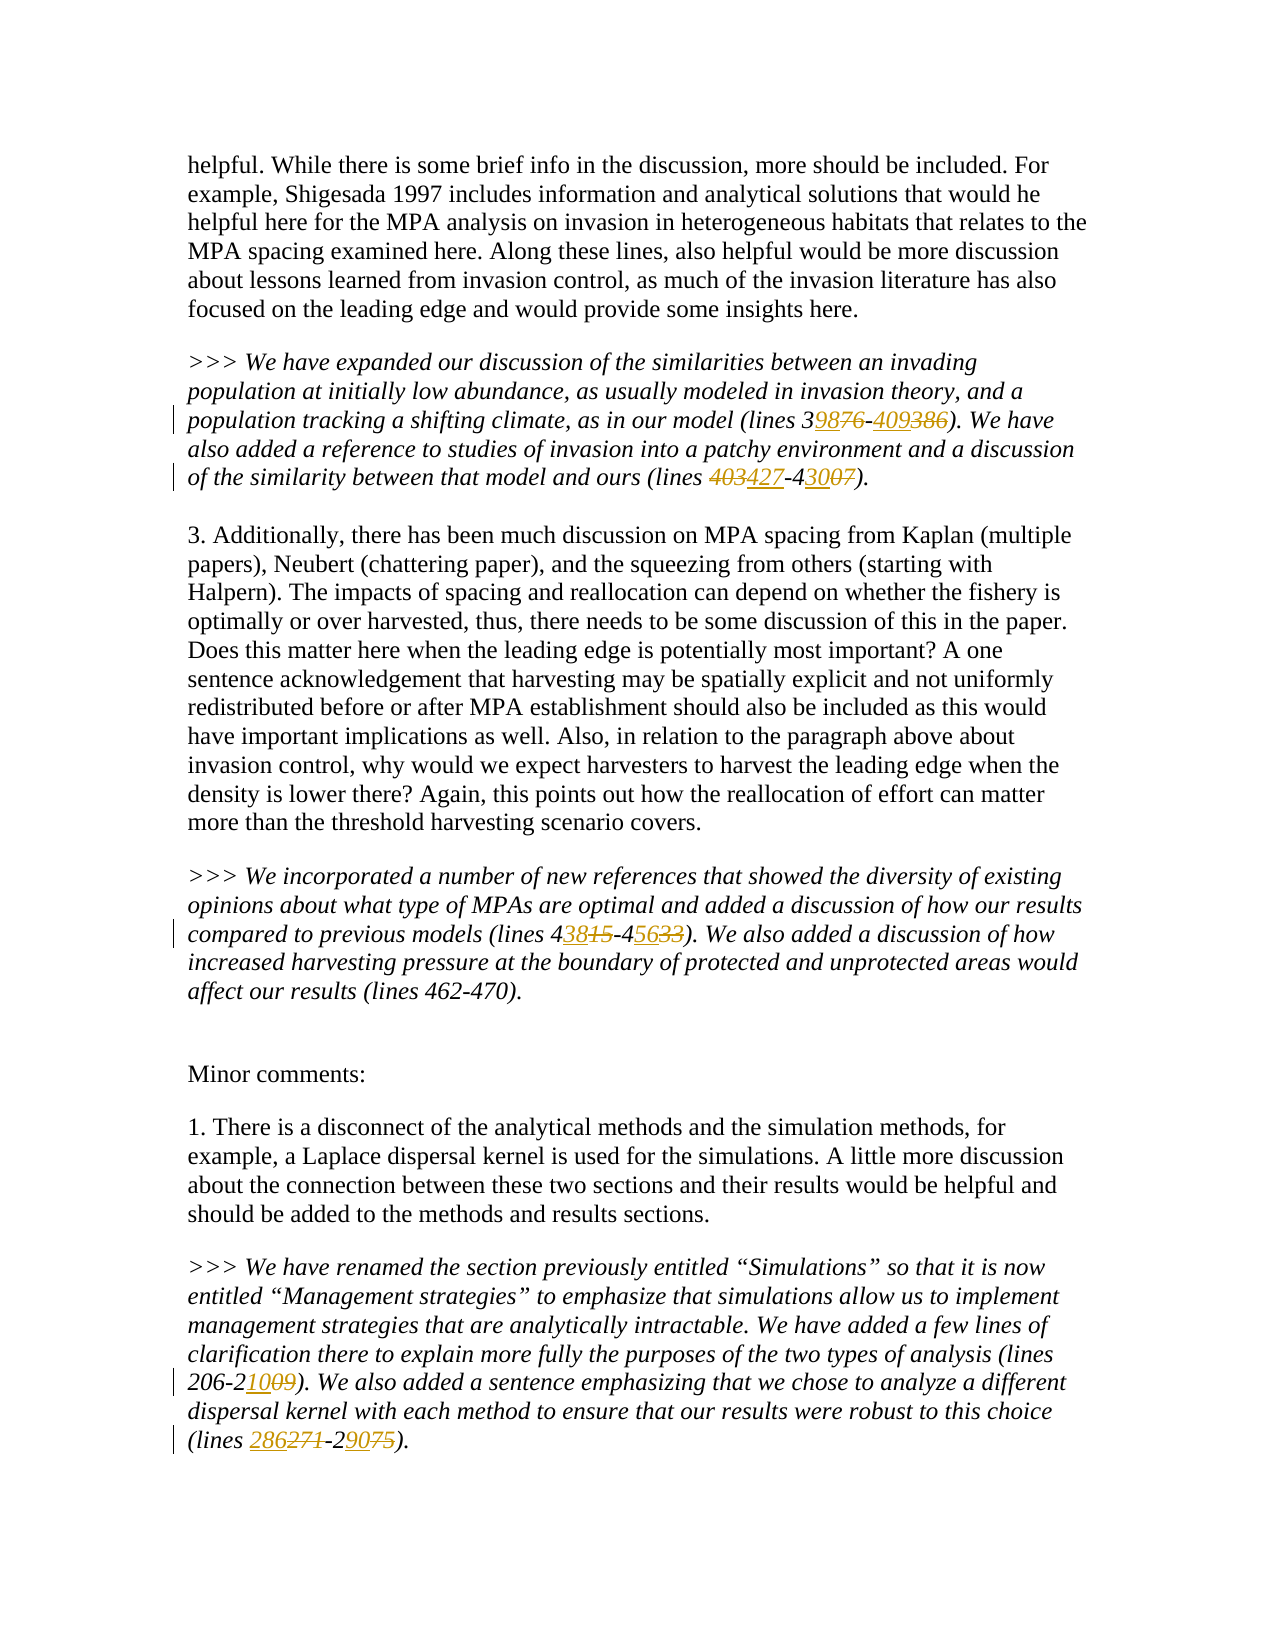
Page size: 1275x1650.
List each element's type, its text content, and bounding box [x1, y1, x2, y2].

text 1. There is a disconnect of the analytical methods and the simulation methods, for example, a Laplace dispersal kernel is used for the simulations. A little more discussion about the connection between these two sections and their results would be helpful and should be added to the methods and results sections. [187, 1112, 1087, 1227]
text >>> We have expanded our discussion of the similarities between an invading population at initially low abundance, as usually modeled in invasion theory, and a population tracking a shifting climate, as in our model (lines 3-). We have also added a reference to studies of invasion into a patchy environment and a discussion of the similarity between that model and ours (lines -4). [187, 347, 1087, 491]
text >>> We have renamed the section previously entitled “Simulations” so that it is now entitled “Management strategies” to emphasize that simulations allow us to implement management strategies that are analytically intractable. We have added a few lines of clarification there to explain more fully the purposes of the two types of analysis (lines 206-2). We also added a sentence emphasizing that we chose to analyze a different dispersal kernel with each method to ensure that our results were robust to this choice (lines -2). [187, 1252, 1087, 1454]
text >>> We incorporated a number of new references that showed the diversity of existing opinions about what type of MPAs are optimal and added a discussion of how our results compared to previous models (lines 4-4). We also added a discussion of how increased harvesting pressure at the boundary of protected and unprotected areas would affect our results (lines 462-470). [187, 861, 1087, 1005]
text Minor comments: [187, 1059, 1087, 1087]
text 3. Additionally, there has been much discussion on MPA spacing from Kaplan (multiple papers), Neubert (chattering paper), and the squeezing from others (starting with Halpern). The impacts of spacing and reallocation can depend on whether the fishery is optimally or over harvested, thus, there needs to be some discussion of this in the paper. Does this matter here when the leading edge is potentially most important? A one sentence acknowledgement that harvesting may be spatially explicit and not uniformly redistributed before or after MPA establishment should also be included as this would have important implications as well. Also, in relation to the paragraph above about invasion control, why would we expect harvesters to harvest the leading edge when the density is lower there? Again, this points out how the reallocation of effort can matter more than the threshold harvesting scenario covers. [187, 520, 1087, 836]
